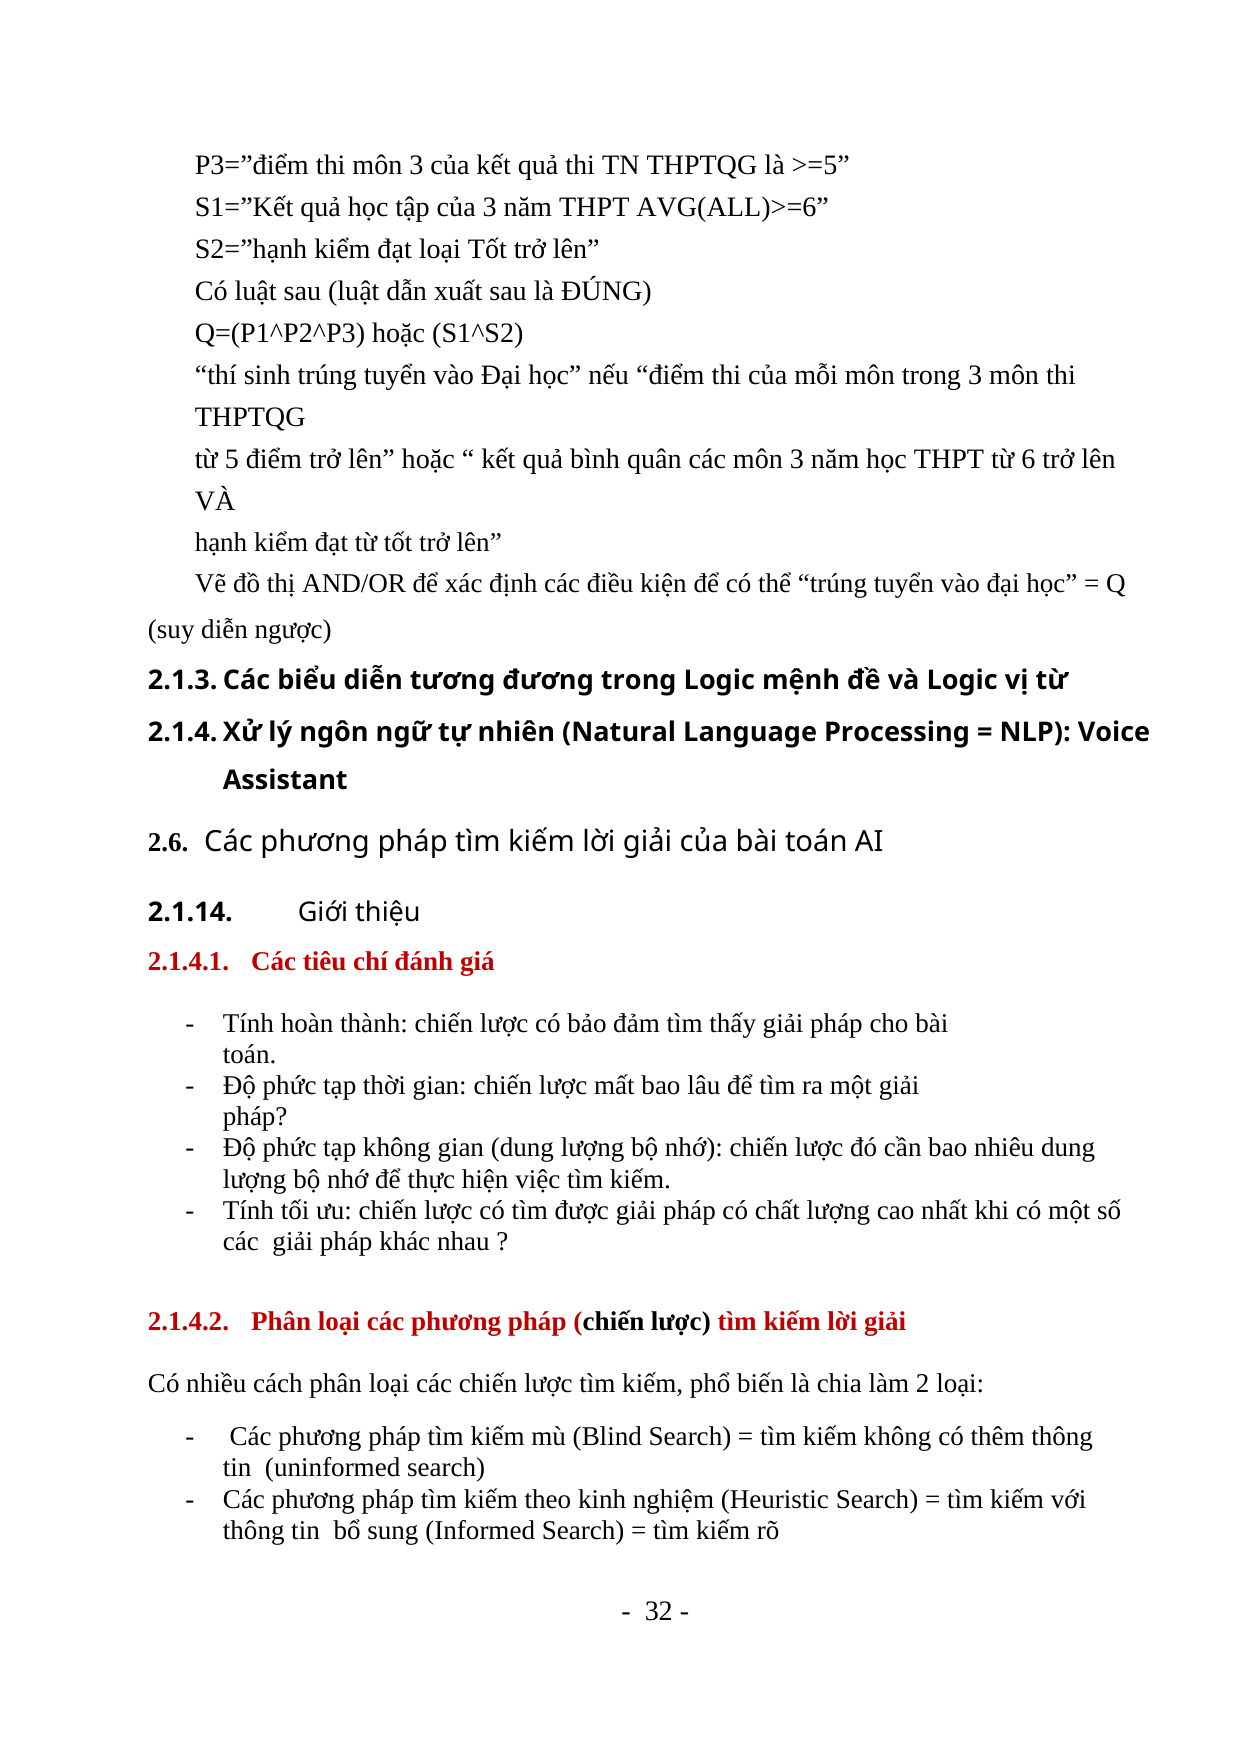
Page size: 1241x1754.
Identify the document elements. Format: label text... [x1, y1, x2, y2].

list Tính tối ưu: chiến lược có tìm được giải pháp có chất lượng cao nhất khi có một số các giải pháp khác nhau ? [185, 1194, 1124, 1256]
text “thí sinh trúng tuyển vào Đại học” nếu “điểm thi của mỗi môn trong 3 môn thi THPTQG [194, 358, 1162, 433]
text S1=”Kết quả học tập của 3 năm THPT AVG(ALL)>=6” [194, 190, 1162, 222]
text từ 5 điểm trở lên” hoặc “ kết quả bình quân các môn 3 năm học THPT từ 6 trở lên VÀ [194, 442, 1162, 517]
list Độ phức tạp không gian (dung lượng bộ nhớ): chiến lược đó cần bao nhiêu dung lượng bộ nhớ để thực hiện việc tìm kiếm. [185, 1132, 1124, 1194]
subtitle Xử lý ngôn ngữ tự nhiên (Natural Language Processing = NLP): Voice Assistant [148, 712, 1162, 797]
subtitle Các biểu diễn tương đương trong Logic mệnh đề và Logic vị từ [148, 660, 1162, 697]
text hạnh kiểm đạt từ tốt trở lên” [194, 526, 1162, 558]
list Độ phức tạp thời gian: chiến lược mất bao lâu để tìm ra một giải pháp? [185, 1069, 952, 1132]
text (suy diễn ngược) [148, 613, 1162, 645]
text Có nhiều cách phân loại các chiến lược tìm kiếm, phổ biến là chia làm 2 loại: [148, 1367, 1162, 1398]
text Có luật sau (luật dẫn xuất sau là ĐÚNG) [194, 274, 1162, 306]
list Phân loại các phương pháp (chiến lược) tìm kiếm lời giải [148, 1305, 1162, 1336]
text Q=(P1^P2^P3) hoặc (S1^S2) [194, 316, 1162, 348]
list Các phương pháp tìm kiếm theo kinh nghiệm (Heuristic Search) = tìm kiếm với thông tin bổ sung (Informed Search) = tìm kiếm rõ [185, 1483, 1131, 1545]
list Các phương pháp tìm kiếm mù (Blind Search) = tìm kiếm không có thêm thông tin (uninformed search) [185, 1420, 1131, 1483]
text Vẽ đồ thị AND/OR để xác định các điều kiện để có thể “trúng tuyển vào đại học” = Q [194, 567, 1162, 598]
subtitle Các phương pháp tìm kiếm lời giải của bài toán AI [148, 821, 1162, 860]
list Tính hoàn thành: chiến lược có bảo đảm tìm thấy giải pháp cho bài toán. [185, 1007, 952, 1069]
text P3=”điểm thi môn 3 của kết quả thi TN THPTQG là >=5” [194, 148, 1162, 180]
text S2=”hạnh kiểm đạt loại Tốt trở lên” [194, 232, 1162, 264]
subtitle Giới thiệu [148, 893, 1162, 929]
list Các tiêu chí đánh giá [148, 945, 1162, 976]
